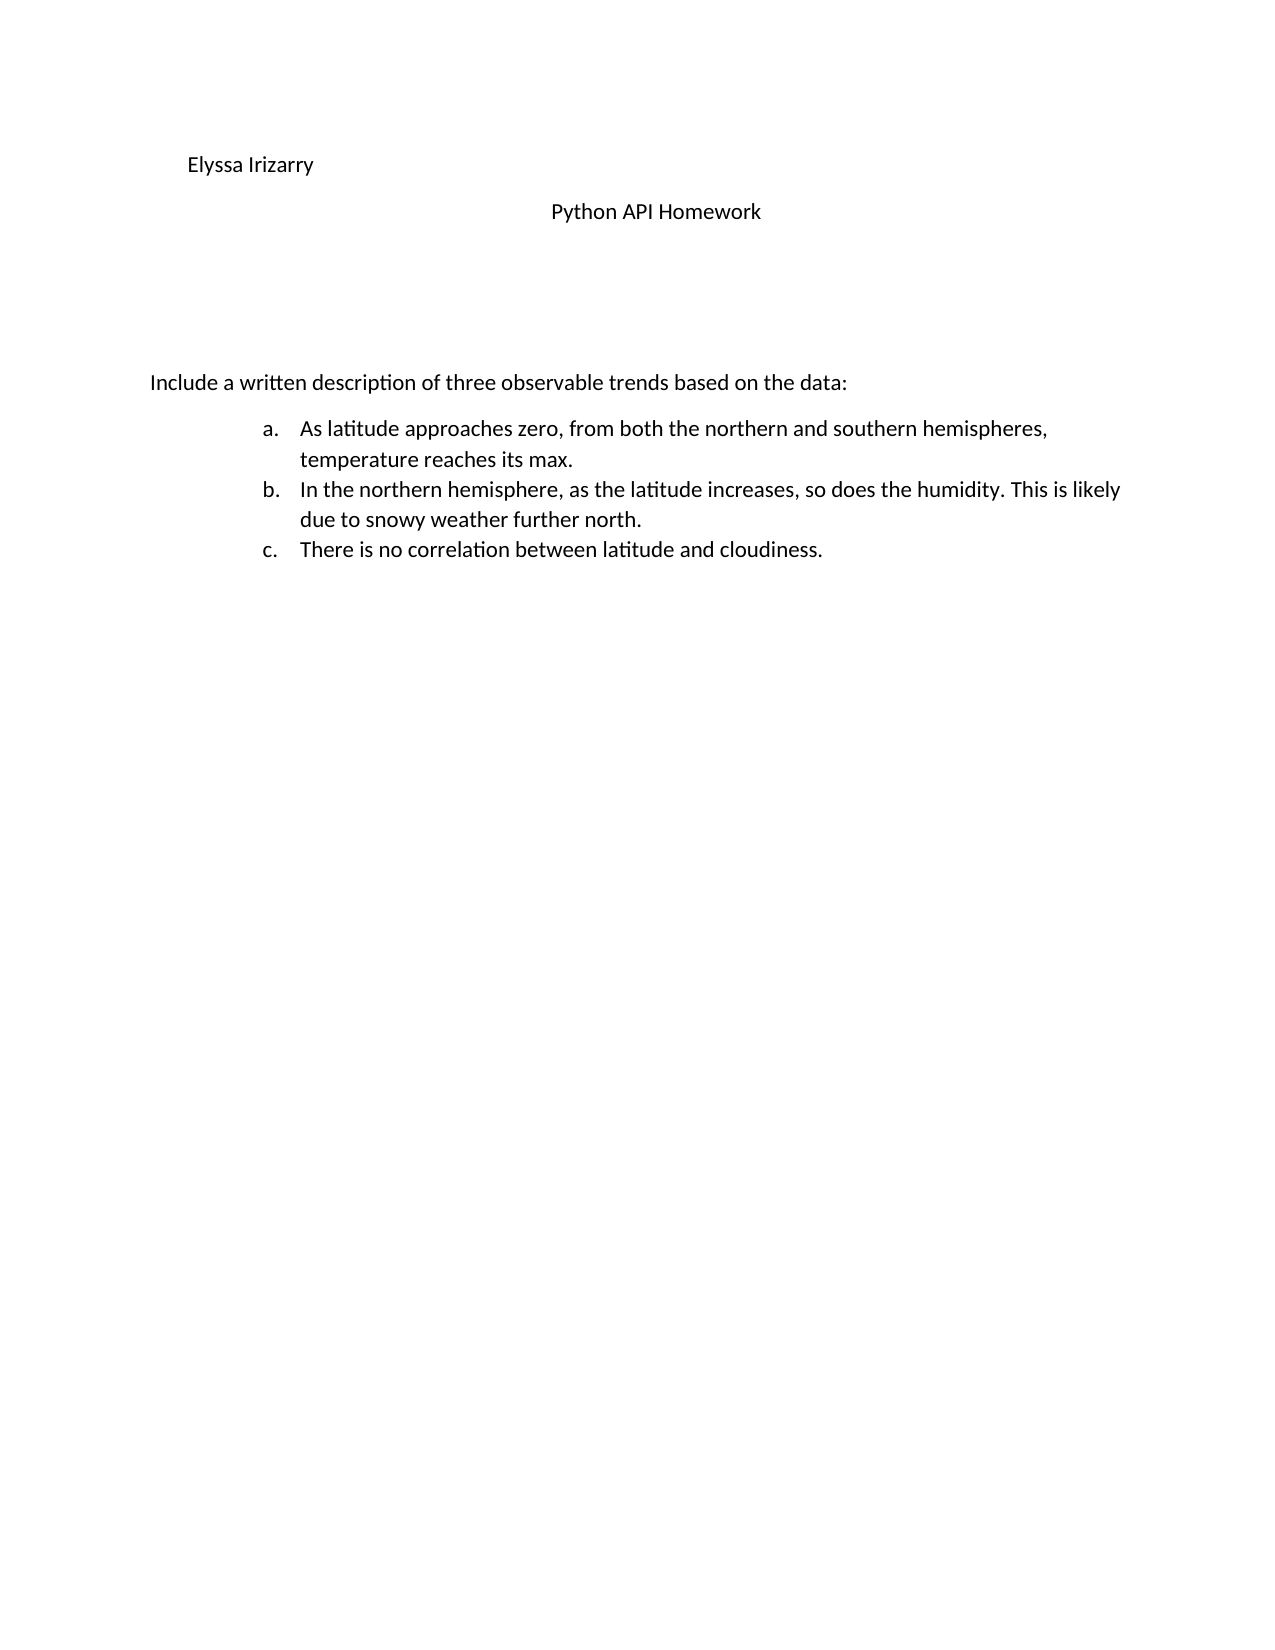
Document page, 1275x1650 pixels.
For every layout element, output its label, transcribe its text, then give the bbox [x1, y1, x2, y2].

text Elyssa Irizarry [187, 150, 1125, 178]
text Python API Homework [187, 197, 1125, 225]
list As latitude approaches zero, from both the northern and southern hemispheres, temperature reaches its max. [262, 414, 1125, 473]
text Include a written description of three observable trends based on the data: [150, 368, 1125, 396]
list There is no correlation between latitude and cloudiness. [262, 535, 1125, 563]
list In the northern hemisphere, as the latitude increases, so does the humidity. This is likely due to snowy weather further north. [262, 475, 1125, 533]
